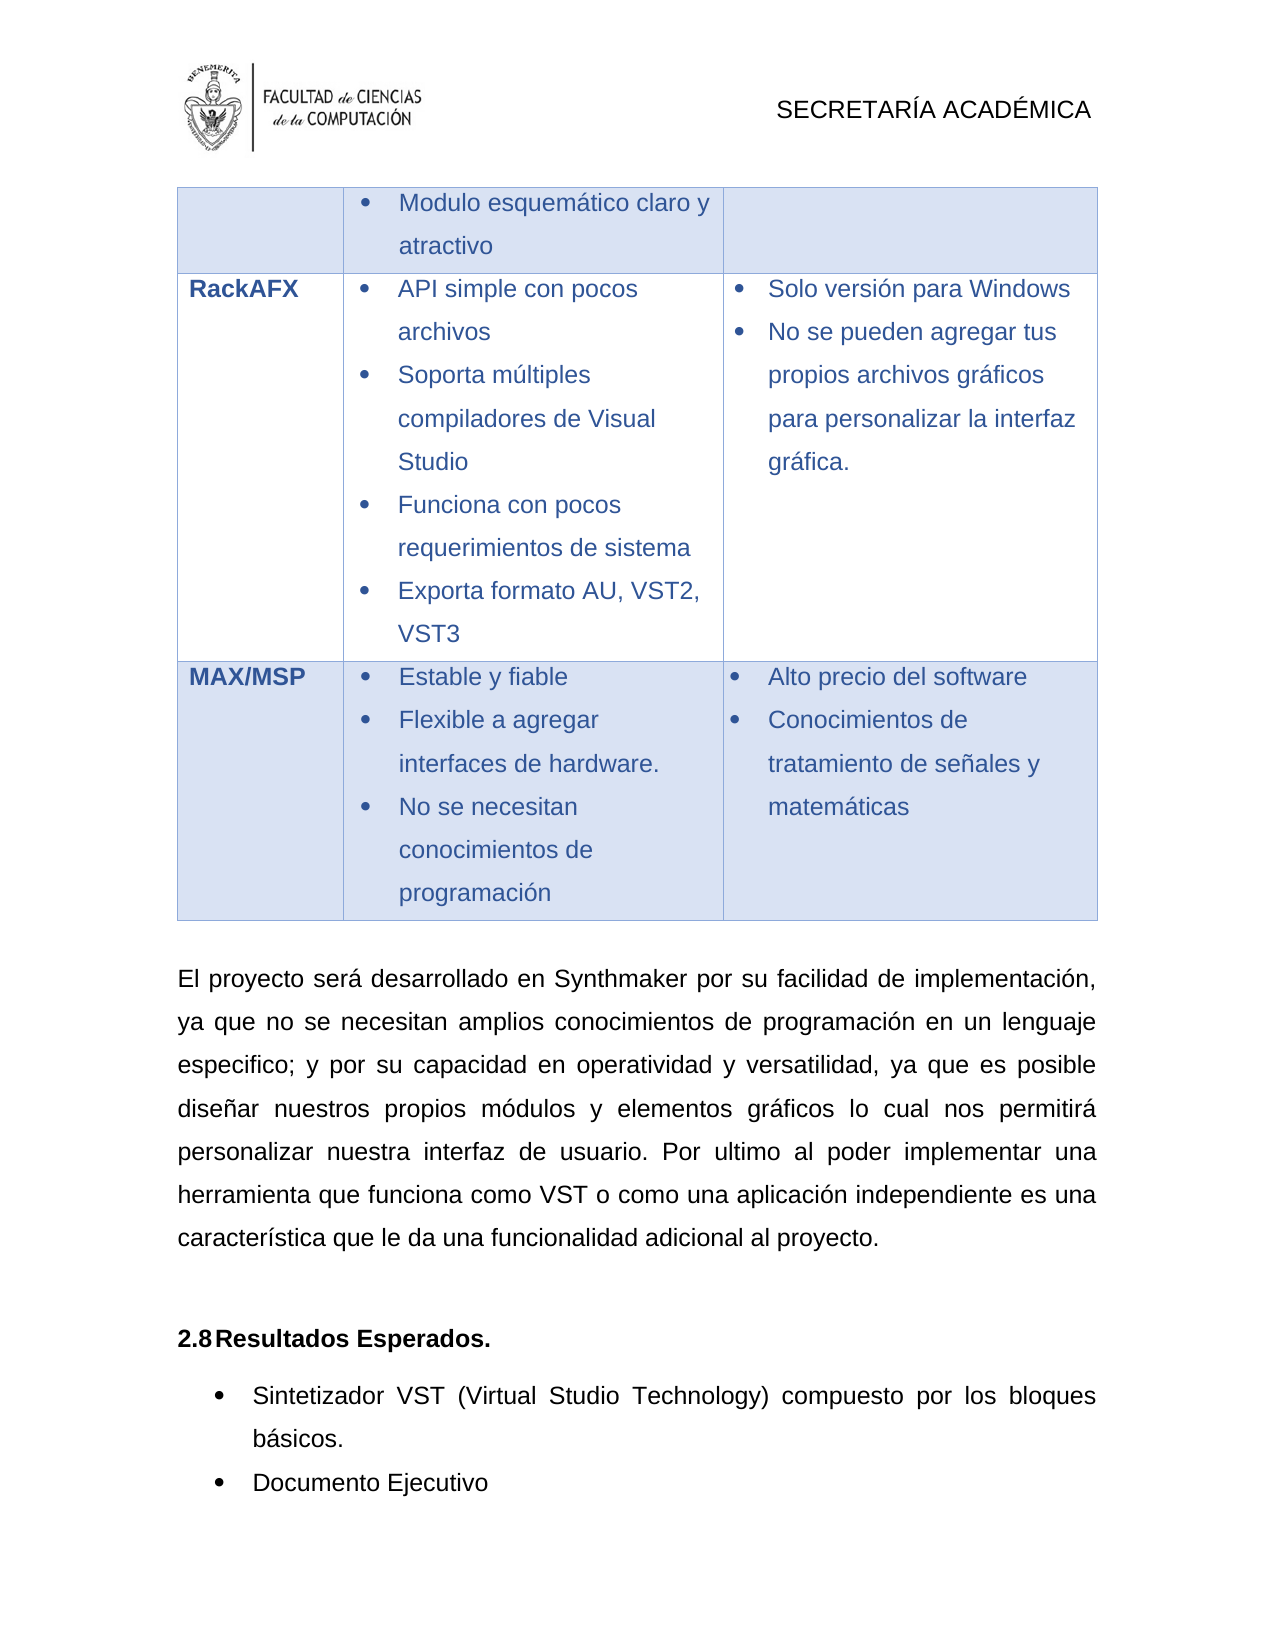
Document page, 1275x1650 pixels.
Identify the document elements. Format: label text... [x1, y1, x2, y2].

table_cell Estable y fiable Flexible a agregar interfaces de hardware. No se necesitan conocimientos de programación [344, 662, 723, 920]
table_cell Solo versión para Windows No se pueden agregar tus propios archivos gráficos para personalizar la interfaz gráfica. [724, 274, 1097, 661]
table_cell Synthmaker [178, 188, 343, 273]
list Documento Ejecutivo [215, 1467, 1098, 1496]
table_cell RackAFX [178, 274, 343, 661]
list Sintetizador VST (Virtual Studio Technology) compuesto por los bloques básicos. [215, 1381, 1098, 1453]
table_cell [344, 188, 723, 273]
list Resultados Esperados. [177, 1324, 1098, 1352]
table_cell Alto precio del software Conocimientos de tratamiento de señales y matemáticas [724, 662, 1097, 920]
table_cell API simple con pocos archivos Soporta múltiples compiladores de Visual Studio Funciona con pocos requerimientos de sistema Exporta formato AU, VST2, VST3 [344, 274, 723, 661]
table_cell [724, 188, 1097, 273]
text El proyecto será desarrollado en Synthmaker por su facilidad de implementación, ya que no se necesitan amplios conocimientos de programación en un lenguaje especifico; y por su capacidad en operatividad y versatilidad, ya que es posible diseñar nuestros propios módulos y elementos gráficos lo cual nos permitirá personalizar nuestra interfaz de usuario. Por ultimo al poder implementar una herramienta que funciona como VST o como una aplicación independiente es una característica que le da una funcionalidad adicional al proyecto. [177, 964, 1098, 1252]
table_cell MAX/MSP [178, 662, 343, 920]
